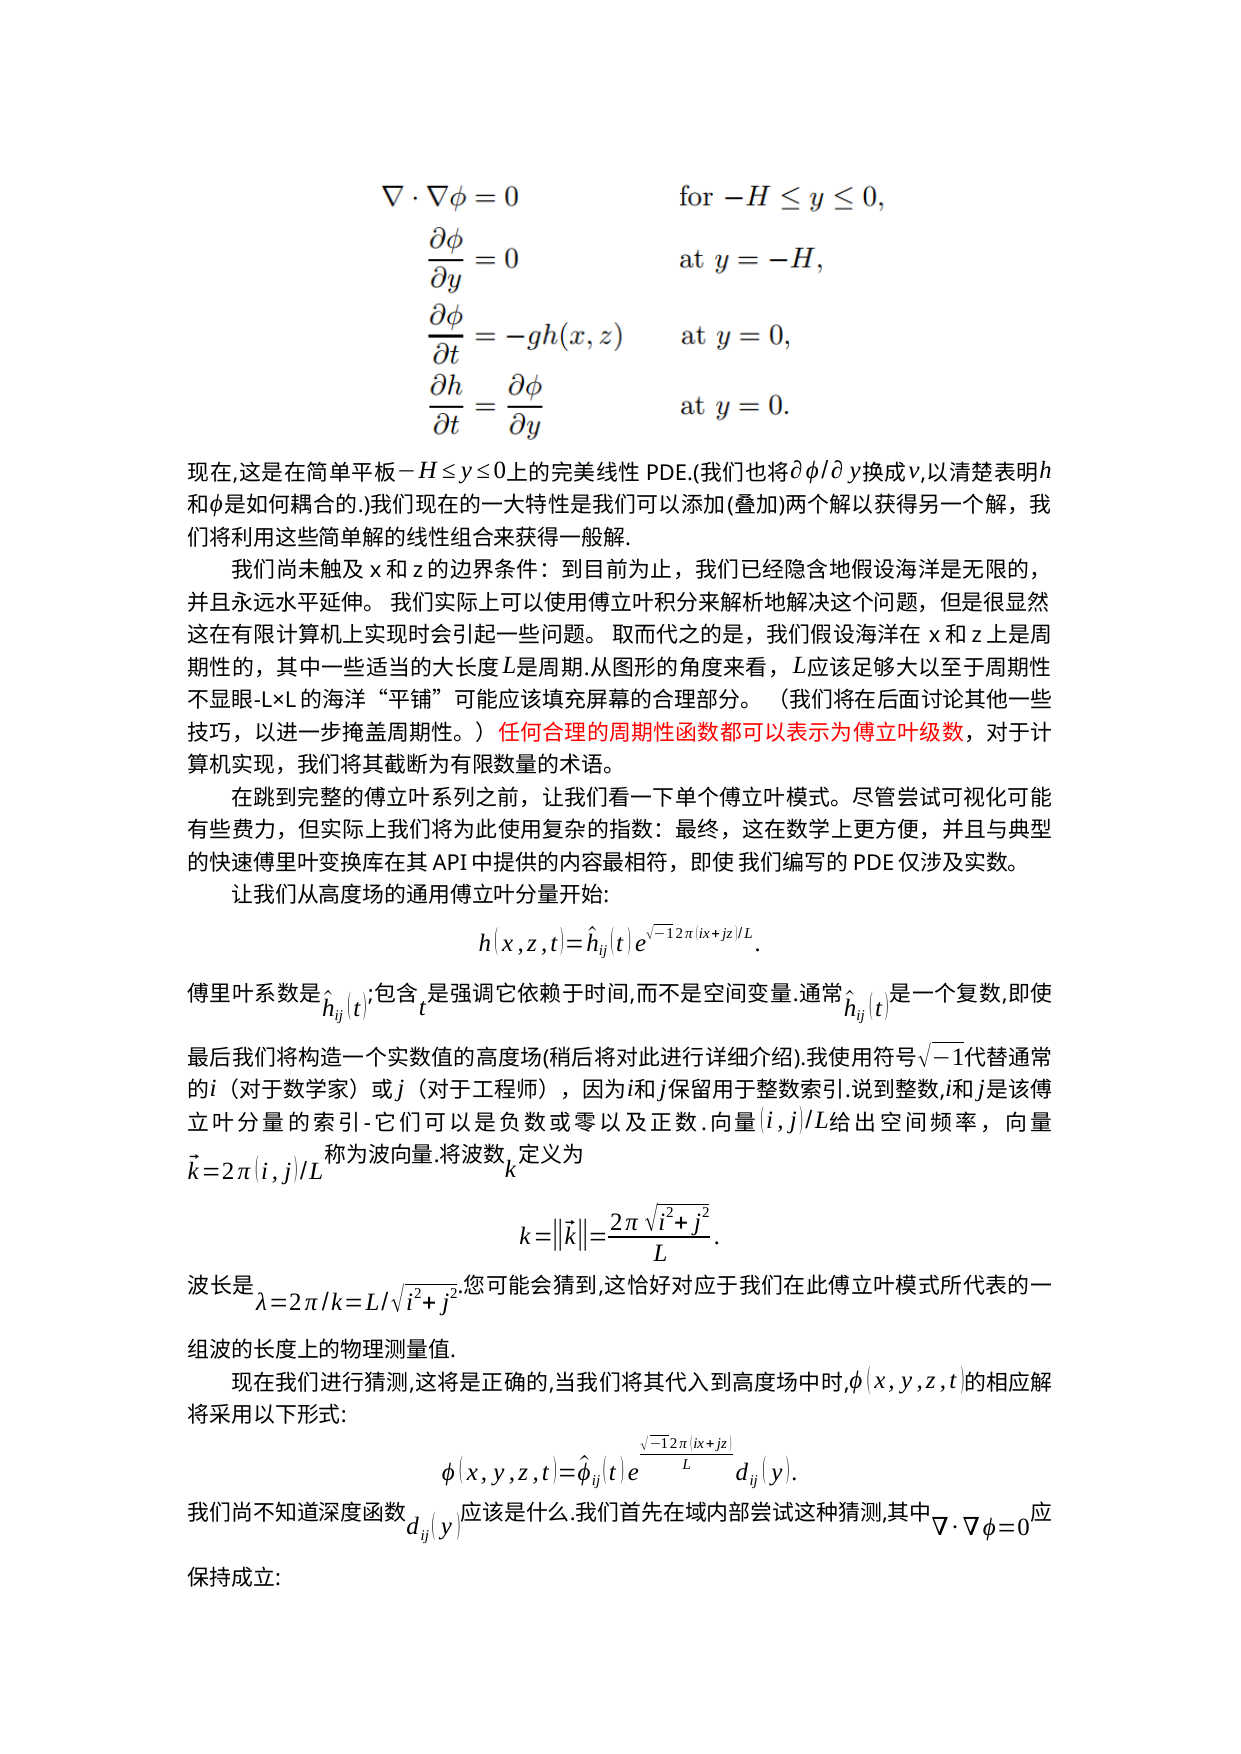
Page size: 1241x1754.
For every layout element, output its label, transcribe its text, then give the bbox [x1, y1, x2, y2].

text 让我们从高度场的通用傅立叶分量开始: [187, 877, 1053, 909]
text 现在,这是在简单平板上的完美线性PDE.(我们也将换成,以清楚表明和是如何耦合的.)我们现在的一大特性是我们可以添加(叠加)两个解以获得另一个解，我们将利用这些简单解的线性组合来获得一般解. [187, 454, 1053, 552]
picture [187, 162, 1053, 443]
text 波长是.您可能会猜到,这恰好对应于我们在此傅立叶模式所代表的一组波的长度上的物理测量值. [187, 1267, 1053, 1364]
text 现在我们进行猜测,这将是正确的,当我们将其代入到高度场中时,的相应解将采用以下形式: [187, 1364, 1053, 1429]
text 在跳到完整的傅立叶系列之前，让我们看一下单个傅立叶模式。尽管尝试可视化可能有些费力，但实际上我们将为此使用复杂的指数：最终，这在数学上更方便，并且与典型的快速傅里叶变换库在其API中提供的内容最相符，即使 我们编写的PDE仅涉及实数。 [187, 779, 1053, 877]
text 我们尚不知道深度函数应该是什么.我们首先在域内部尝试这种猜测,其中应保持成立: [187, 1494, 1053, 1592]
text 傅里叶系数是;包含是强调它依赖于时间,而不是空间变量.通常是一个复数,即使最后我们将构造一个实数值的高度场(稍后将对此进行详细介绍).我使用符号代替通常的（对于数学家）或（对于工程师），因为和保留用于整数索引.说到整数,和是该傅立叶分量的索引-它们可以是负数或零以及正数.向量给出空间频率，向量称为波向量.将波数定义为 [187, 974, 1053, 1202]
text 我们尚未触及x和z的边界条件：到目前为止，我们已经隐含地假设海洋是无限的，并且永远水平延伸。 我们实际上可以使用傅立叶积分来解析地解决这个问题，但是很显然，这在有限计算机上实现时会引起一些问题。 取而代之的是，我们假设海洋在x和z上是周期性的，其中一些适当的大长度是周期.从图形的角度来看，应该足够大以至于周期性不显眼-L×L的海洋“平铺”可能应该填充屏幕的合理部分。 （我们将在后面讨论其他一些技巧，以进一步掩盖周期性。）任何合理的周期性函数都可以表示为傅立叶级数，对于计算机实现，我们将其截断为有限数量的术语。 [187, 552, 1053, 779]
